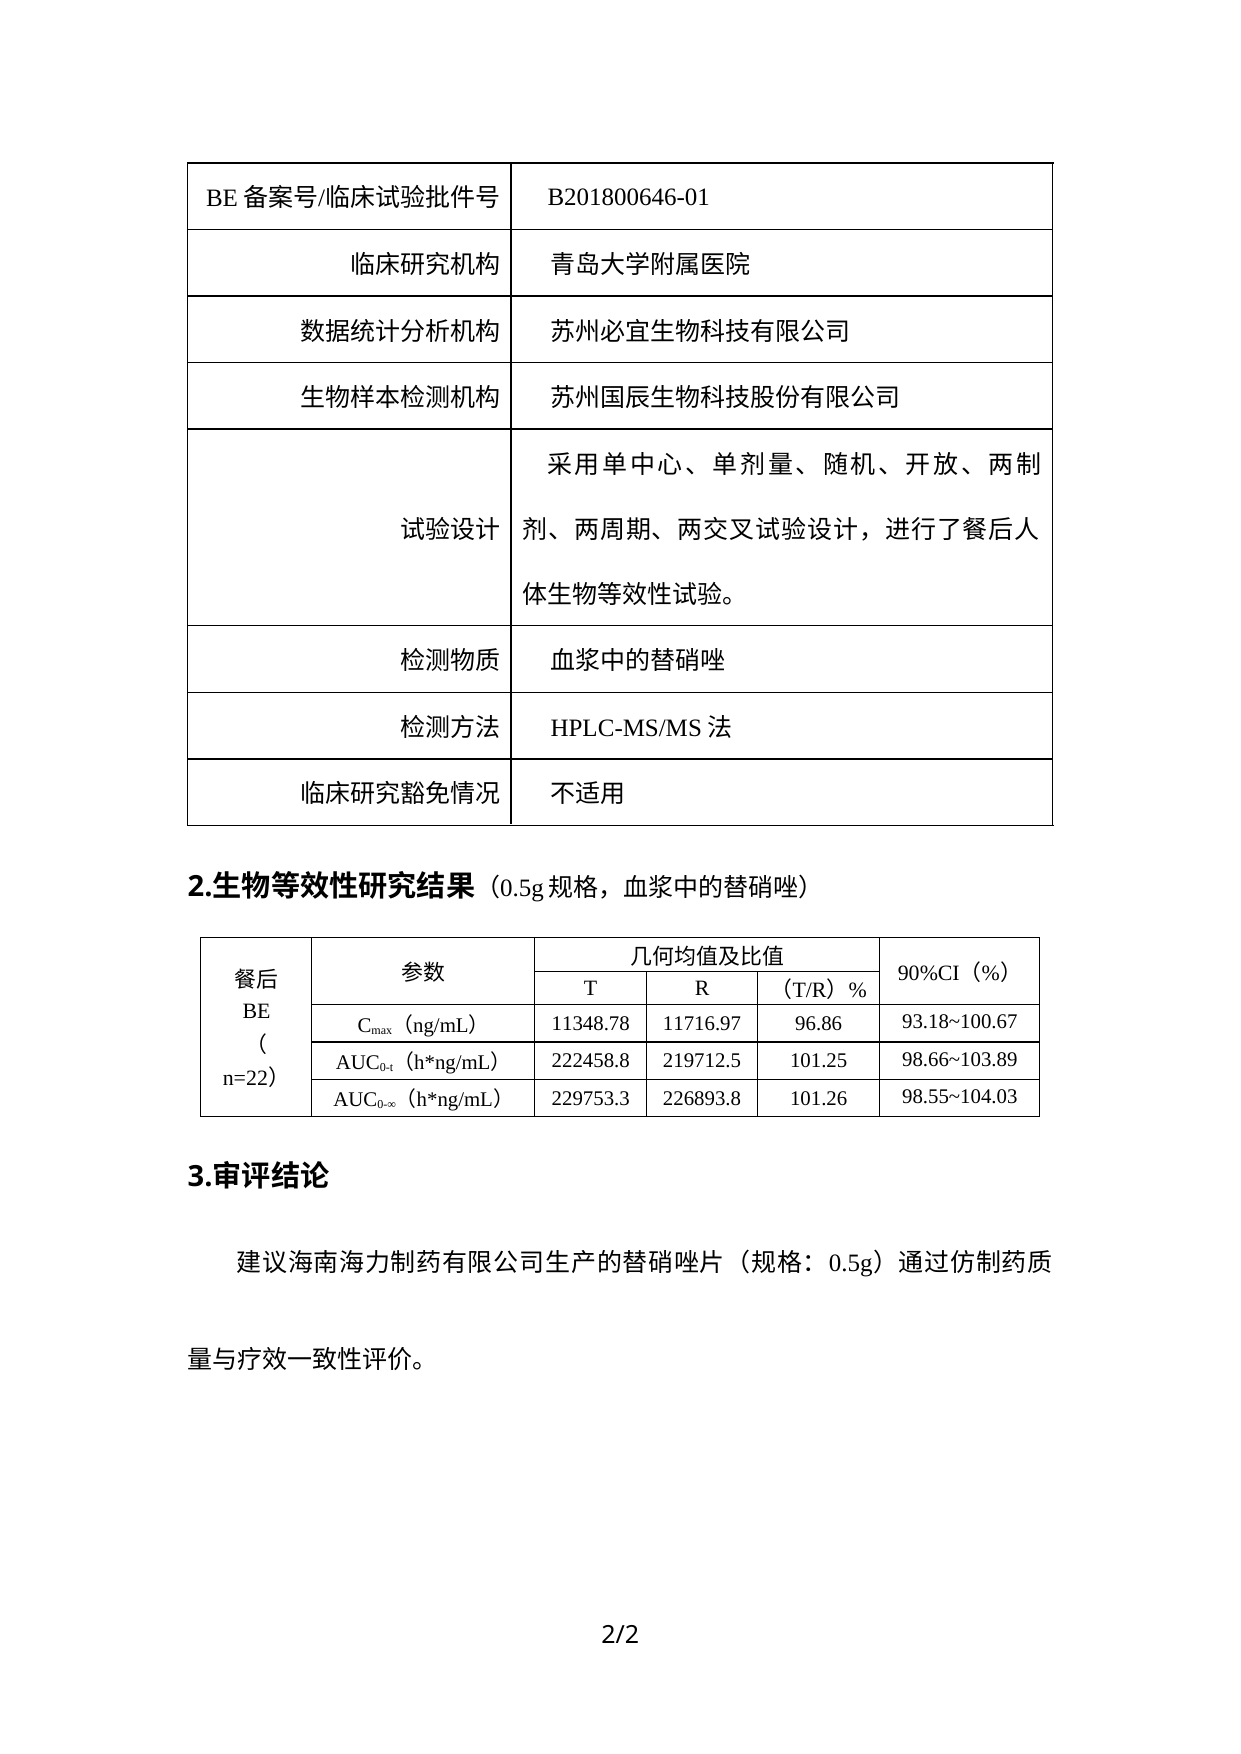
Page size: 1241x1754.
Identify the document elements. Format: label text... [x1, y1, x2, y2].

table_cell 219712.5 [647, 1043, 757, 1078]
table_cell 96.86 [758, 1005, 879, 1041]
table_cell 血浆中的替硝唑 [512, 626, 1052, 691]
table_cell 生物样本检测机构 [188, 363, 510, 428]
table_cell HPLC-MS/MS法 [512, 693, 1052, 758]
table_cell 101.26 [758, 1080, 879, 1116]
table_cell 采用单中心、单剂量、随机、开放、两制剂、两周期、两交叉试验设计，进行了餐后人体生物等效性试验。 [512, 430, 1052, 625]
table_cell Cmax（ng/mL） [312, 1005, 534, 1041]
table_cell 数据统计分析机构 [188, 297, 510, 362]
table_cell 苏州必宜生物科技有限公司 [512, 297, 1052, 362]
table_cell 98.55~104.03 [880, 1080, 1039, 1116]
table_header 几何均值及比值 [535, 938, 879, 971]
text 建议海南海力制药有限公司生产的替硝唑片（规格：0.5g）通过仿制药质量与疗效一致性评价。 [187, 1228, 1053, 1390]
table_cell 检测物质 [188, 626, 510, 691]
table_header 90%CI（%） [880, 938, 1039, 1004]
table_cell 不适用 [512, 760, 1052, 824]
table_cell （T/R）% [758, 972, 879, 1004]
table_cell 93.18~100.67 [880, 1005, 1039, 1041]
table_cell 222458.8 [535, 1043, 646, 1078]
table_cell 青岛大学附属医院 [512, 230, 1052, 295]
table_cell 226893.8 [647, 1080, 757, 1116]
table_cell 101.25 [758, 1043, 879, 1078]
table_header 参数 [312, 938, 534, 1004]
table_cell 检测方法 [188, 693, 510, 758]
table_cell T [535, 972, 646, 1004]
table_cell 临床研究机构 [188, 230, 510, 295]
text 2.生物等效性研究结果（0.5g规格，血浆中的替硝唑） [187, 851, 1053, 916]
table_cell R [647, 972, 757, 1004]
table_header 餐后 BE （n=22） [201, 938, 311, 1116]
table_cell 229753.3 [535, 1080, 646, 1116]
table_cell B201800646-01 [512, 164, 1052, 228]
table_cell 临床研究豁免情况 [188, 760, 510, 824]
table_cell 11348.78 [535, 1005, 646, 1041]
table_cell BE备案号/临床试验批件号 [188, 164, 510, 228]
table_cell 98.66~103.89 [880, 1043, 1039, 1078]
table_cell 苏州国辰生物科技股份有限公司 [512, 363, 1052, 428]
table_cell AUC0-∞（h*ng/mL） [312, 1080, 534, 1116]
table_cell AUC0-t（h*ng/mL） [312, 1043, 534, 1078]
table_cell 试验设计 [188, 430, 510, 625]
table_cell 11716.97 [647, 1005, 757, 1041]
text 3.审评结论 [187, 1142, 1053, 1207]
